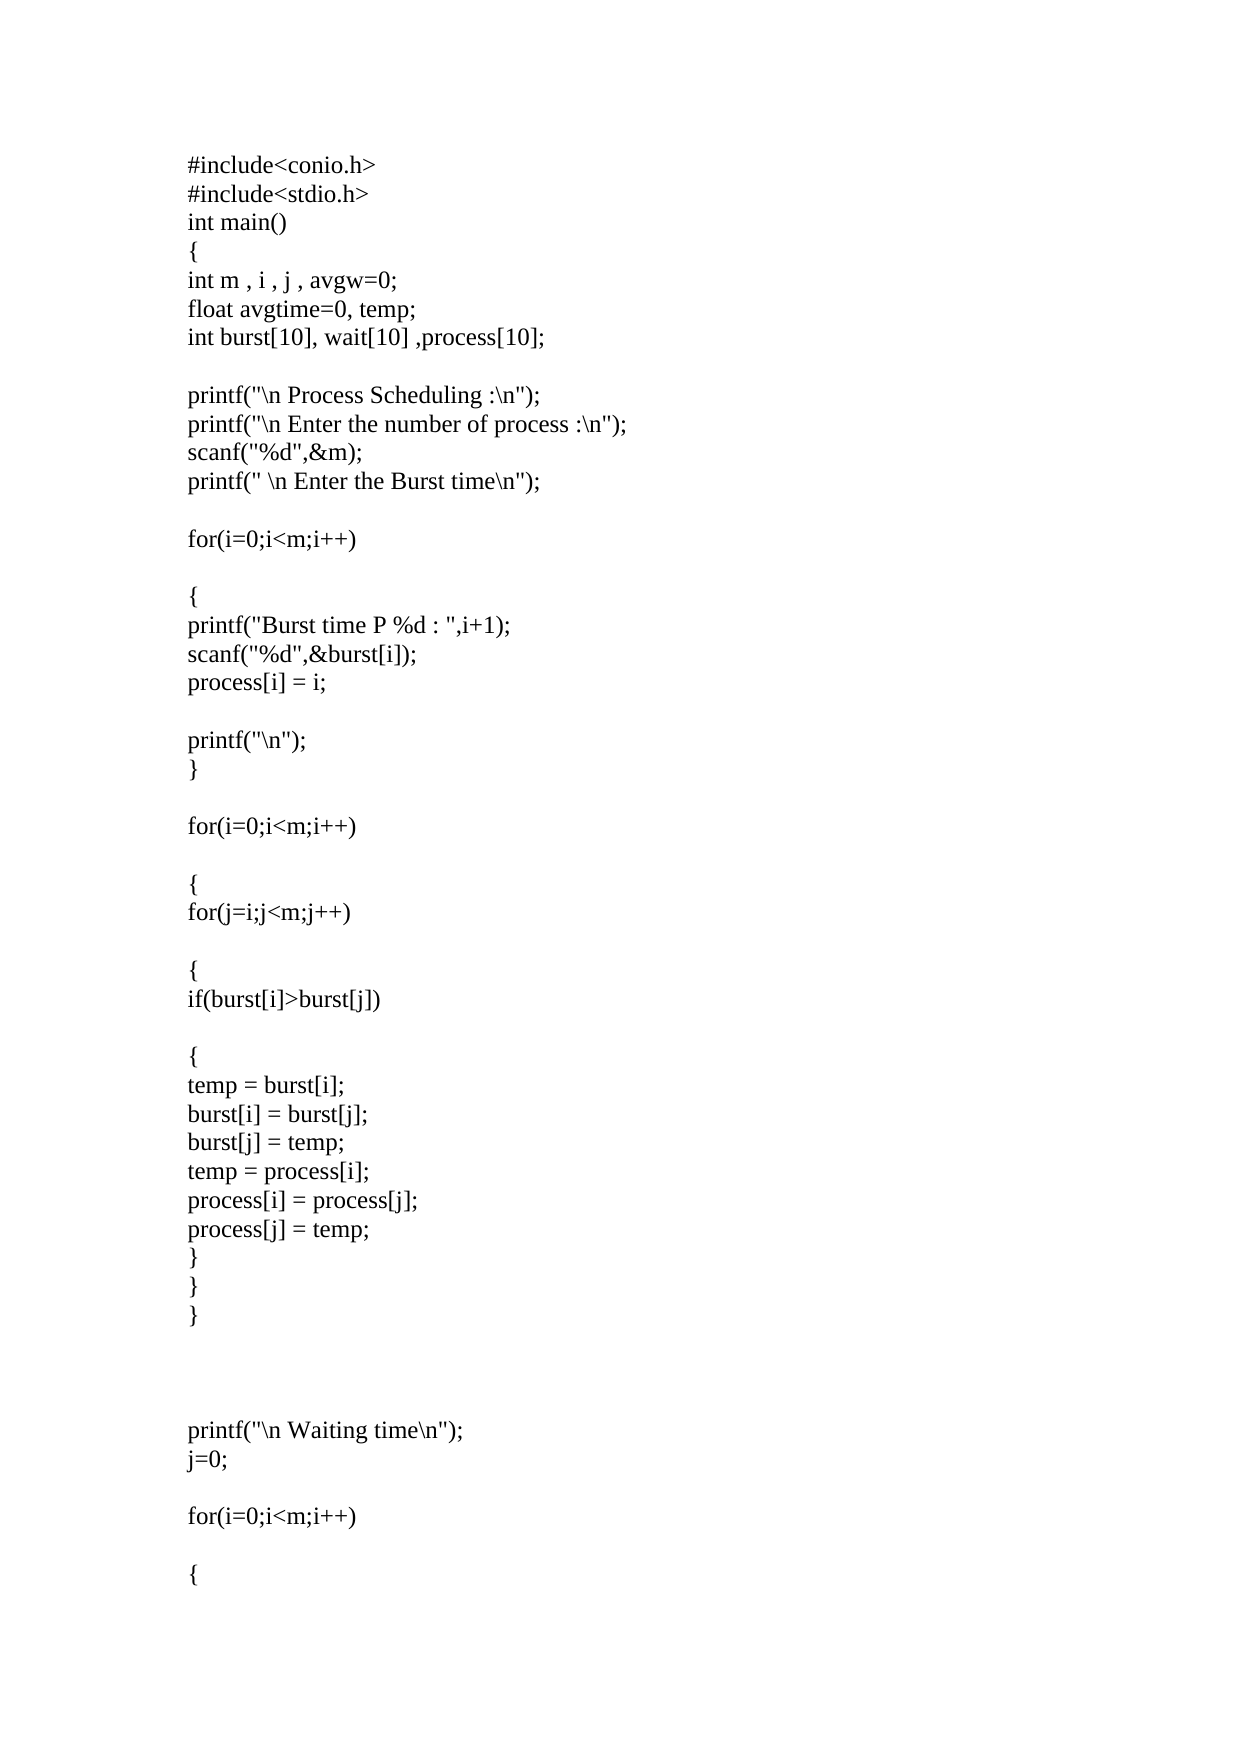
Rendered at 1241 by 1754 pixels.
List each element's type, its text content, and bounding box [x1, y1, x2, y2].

text printf("Burst time P %d : ",i+1); [187, 610, 1053, 639]
text #include<conio.h> [187, 150, 1053, 179]
text process[i] = process[j]; [187, 1185, 1053, 1214]
text } [187, 1271, 1053, 1300]
text burst[j] = temp; [187, 1127, 1053, 1156]
text burst[i] = burst[j]; [187, 1099, 1053, 1127]
text scanf("%d",&burst[i]); [187, 639, 1053, 667]
text } [187, 1242, 1053, 1271]
text { [187, 1559, 1053, 1587]
text { [187, 955, 1053, 984]
text int main() [187, 207, 1053, 236]
text printf("\n"); [187, 725, 1053, 754]
text { [187, 236, 1053, 265]
text } [187, 754, 1053, 782]
text printf(" \n Enter the Burst time\n"); [187, 466, 1053, 495]
text { [187, 581, 1053, 610]
text j=0; [187, 1444, 1053, 1472]
text printf("\n Enter the number of process :\n"); [187, 409, 1053, 437]
text int m , i , j , avgw=0; [187, 265, 1053, 294]
text } [187, 1300, 1053, 1329]
text process[i] = i; [187, 667, 1053, 696]
text int burst[10], wait[10] ,process[10]; [187, 322, 1053, 351]
text printf("\n Process Scheduling :\n"); [187, 380, 1053, 409]
text scanf("%d",&m); [187, 437, 1053, 466]
text for(i=0;i<m;i++) [187, 1501, 1053, 1530]
text if(burst[i]>burst[j]) [187, 984, 1053, 1012]
text { [187, 1041, 1053, 1070]
text printf("\n Waiting time\n"); [187, 1415, 1053, 1444]
text for(i=0;i<m;i++) [187, 811, 1053, 840]
text temp = process[i]; [187, 1156, 1053, 1185]
text float avgtime=0, temp; [187, 294, 1053, 322]
text process[j] = temp; [187, 1214, 1053, 1242]
text for(j=i;j<m;j++) [187, 897, 1053, 926]
text { [187, 869, 1053, 897]
text temp = burst[i]; [187, 1070, 1053, 1099]
text #include<stdio.h> [187, 179, 1053, 207]
text for(i=0;i<m;i++) [187, 524, 1053, 552]
